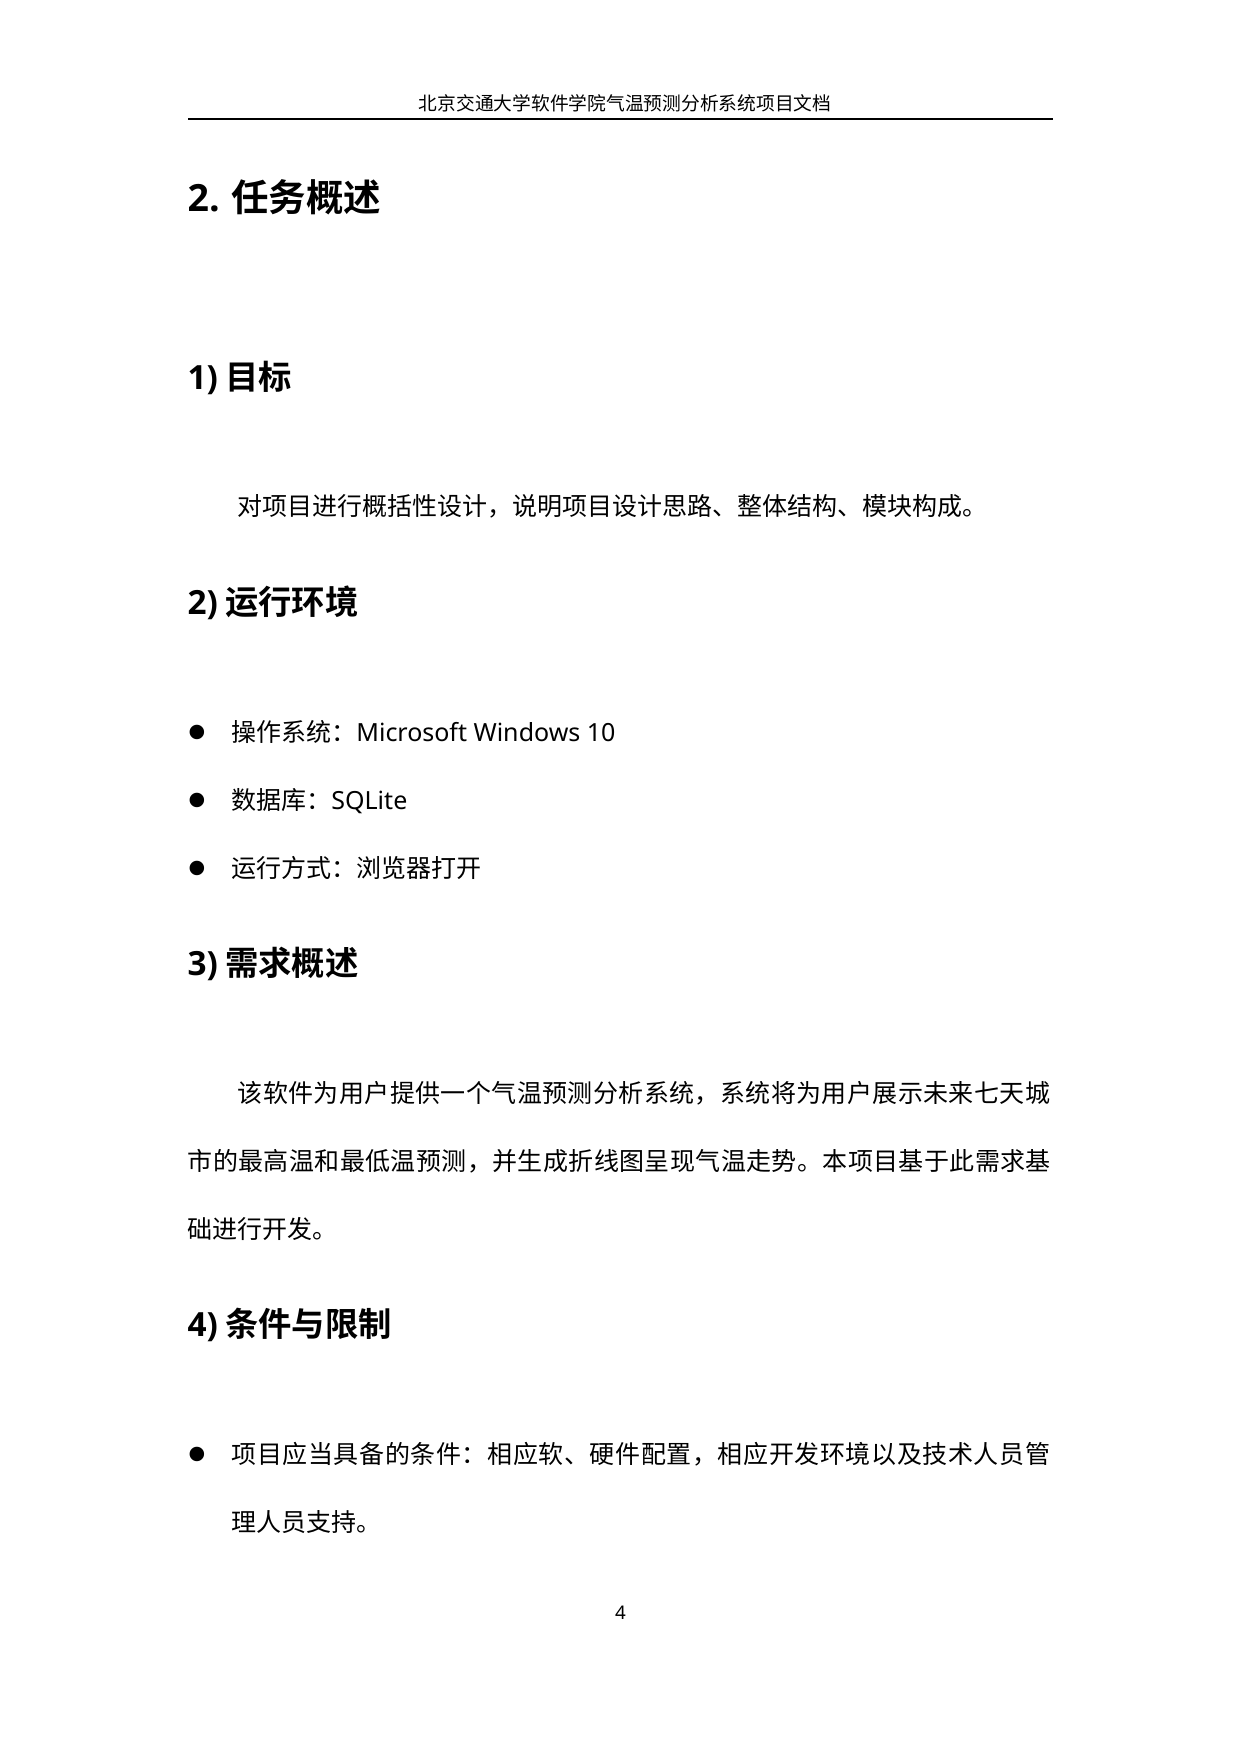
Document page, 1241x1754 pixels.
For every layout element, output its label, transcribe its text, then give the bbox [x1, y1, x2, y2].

list 数据库：SQLite [187, 764, 1053, 832]
list 项目应当具备的条件：相应软、硬件配置，相应开发环境以及技术人员管理人员支持。 [187, 1419, 1053, 1554]
subtitle 运行环境 [187, 566, 1053, 634]
list 操作系统：Microsoft Windows 10 [187, 696, 1053, 764]
text 对项目进行概括性设计，说明项目设计思路、整体结构、模块构成。 [187, 471, 1053, 539]
list 运行方式：浏览器打开 [187, 832, 1053, 900]
subtitle 需求概述 [187, 927, 1053, 995]
subtitle 任务概述 [187, 162, 1053, 229]
subtitle 条件与限制 [187, 1288, 1053, 1356]
subtitle 目标 [187, 341, 1053, 409]
text 该软件为用户提供一个气温预测分析系统，系统将为用户展示未来七天城市的最高温和最低温预测，并生成折线图呈现气温走势。本项目基于此需求基础进行开发。 [187, 1057, 1053, 1261]
